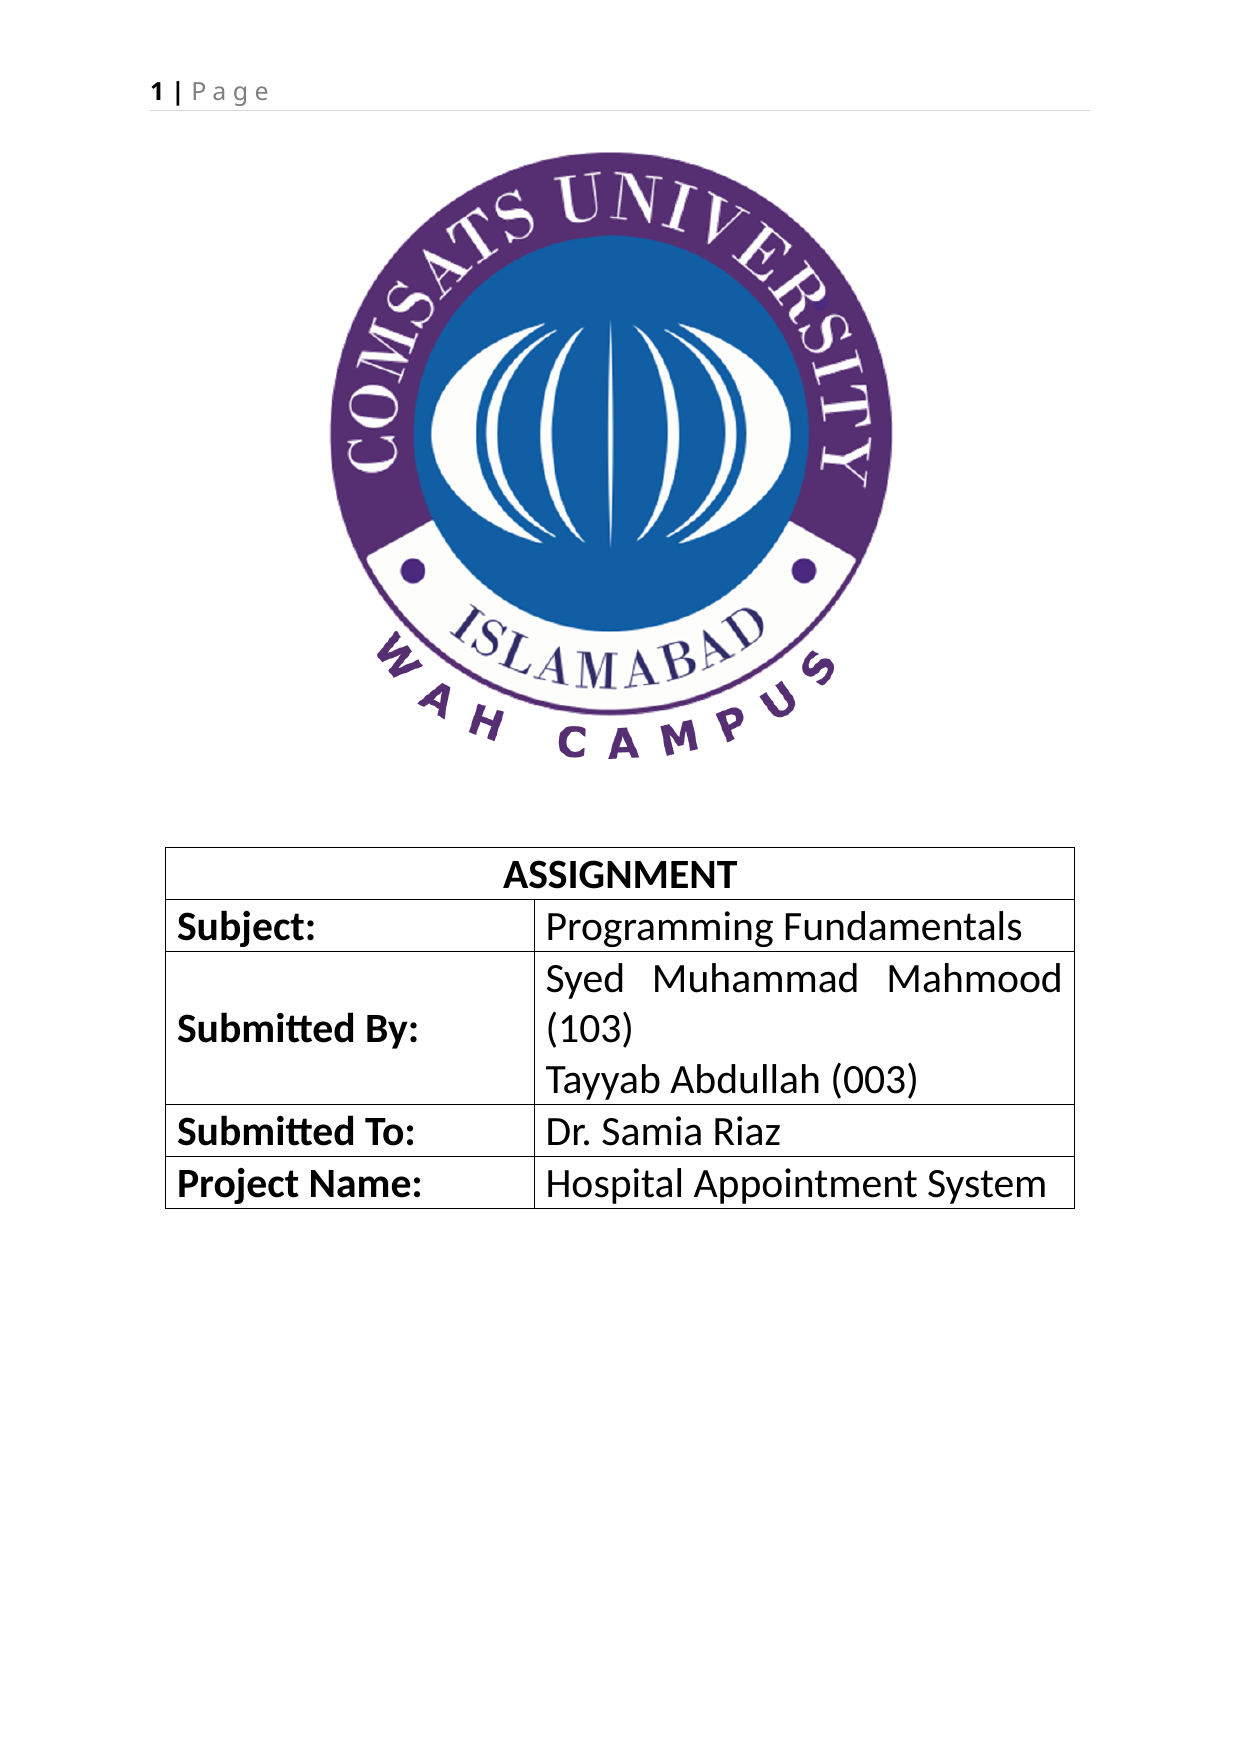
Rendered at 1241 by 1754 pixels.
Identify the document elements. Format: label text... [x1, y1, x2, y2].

table_cell Programming Fundamentals [535, 900, 1074, 951]
table_cell Project Name: [166, 1157, 534, 1208]
table_cell Syed Muhammad Mahmood (103) Tayyab Abdullah (003) [535, 952, 1074, 1104]
table_cell Submitted By: [166, 952, 534, 1104]
picture [300, 150, 929, 779]
table_cell Subject: [166, 900, 534, 951]
table_cell Dr. Samia Riaz [535, 1105, 1074, 1156]
table_header ASSIGNMENT [166, 848, 1074, 899]
table_cell Hospital Appointment System [535, 1157, 1074, 1208]
table_cell Submitted To: [166, 1105, 534, 1156]
